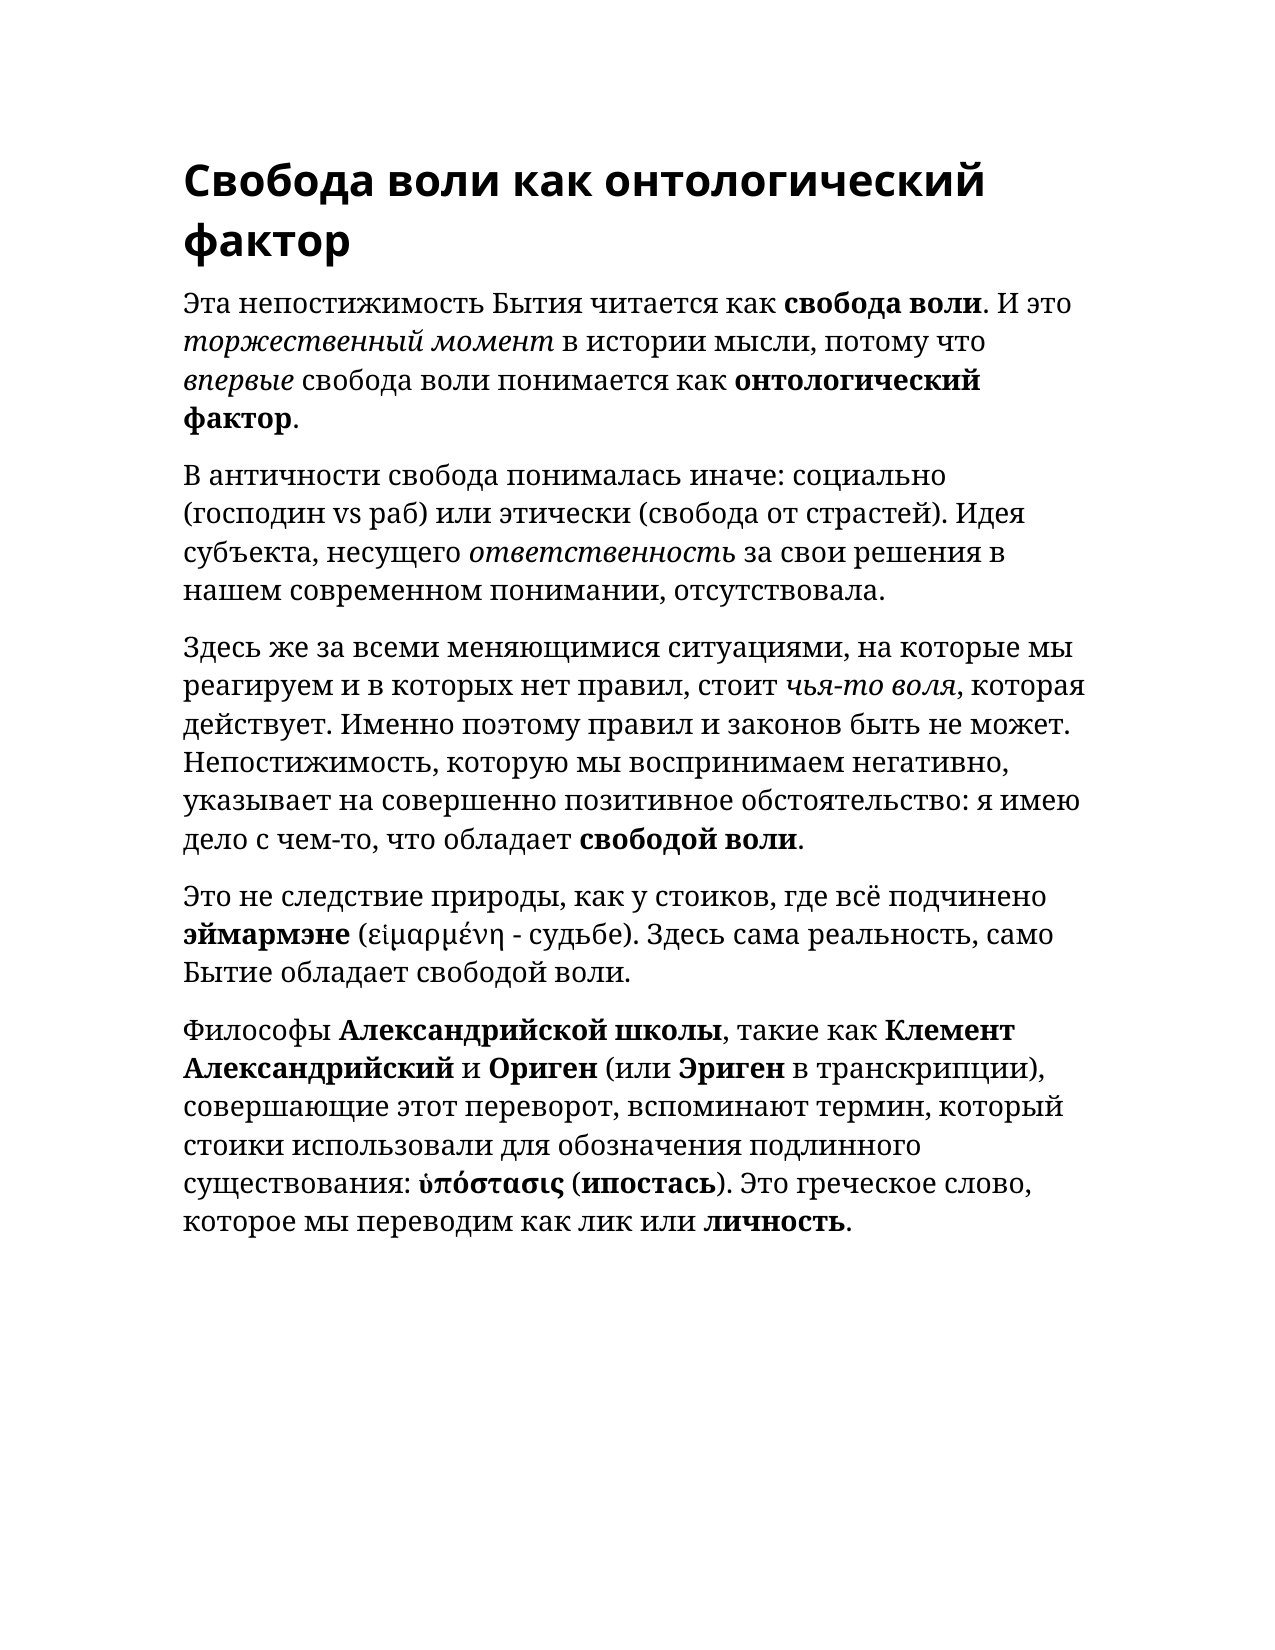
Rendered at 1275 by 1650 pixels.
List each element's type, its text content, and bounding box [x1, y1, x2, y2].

subtitle Свобода воли как онтологический фактор [183, 150, 1092, 269]
text Это не следствие природы, как у стоиков, где всё подчинено эймармэне (εἱμαρμένη - судьбе). Здесь сама реальность, само Бытие обладает свободой воли. [183, 876, 1092, 991]
text Эта непостижимость Бытия читается как свобода воли. И это торжественный момент в истории мысли, потому что впервые свобода воли понимается как онтологический фактор. [183, 283, 1092, 437]
text В античности свобода понималась иначе: социально (господин vs раб) или этически (свобода от страстей). Идея субъекта, несущего ответственность за свои решения в нашем современном понимании, отсутствовала. [183, 455, 1092, 609]
text Философы Александрийской школы, такие как Клемент Александрийский и Ориген (или Эриген в транскрипции), совершающие этот переворот, вспоминают термин, который стоики использовали для обозначения подлинного существования: ὑπόστασις (ипостась). Это греческое слово, которое мы переводим как лик или личность. [183, 1010, 1092, 1240]
text Здесь же за всеми меняющимися ситуациями, на которые мы реагируем и в которых нет правил, стоит чья-то воля, которая действует. Именно поэтому правил и законов быть не может. Непостижимость, которую мы воспринимаем негативно, указывает на совершенно позитивное обстоятельство: я имею дело с чем-то, что обладает свободой воли. [183, 627, 1092, 857]
